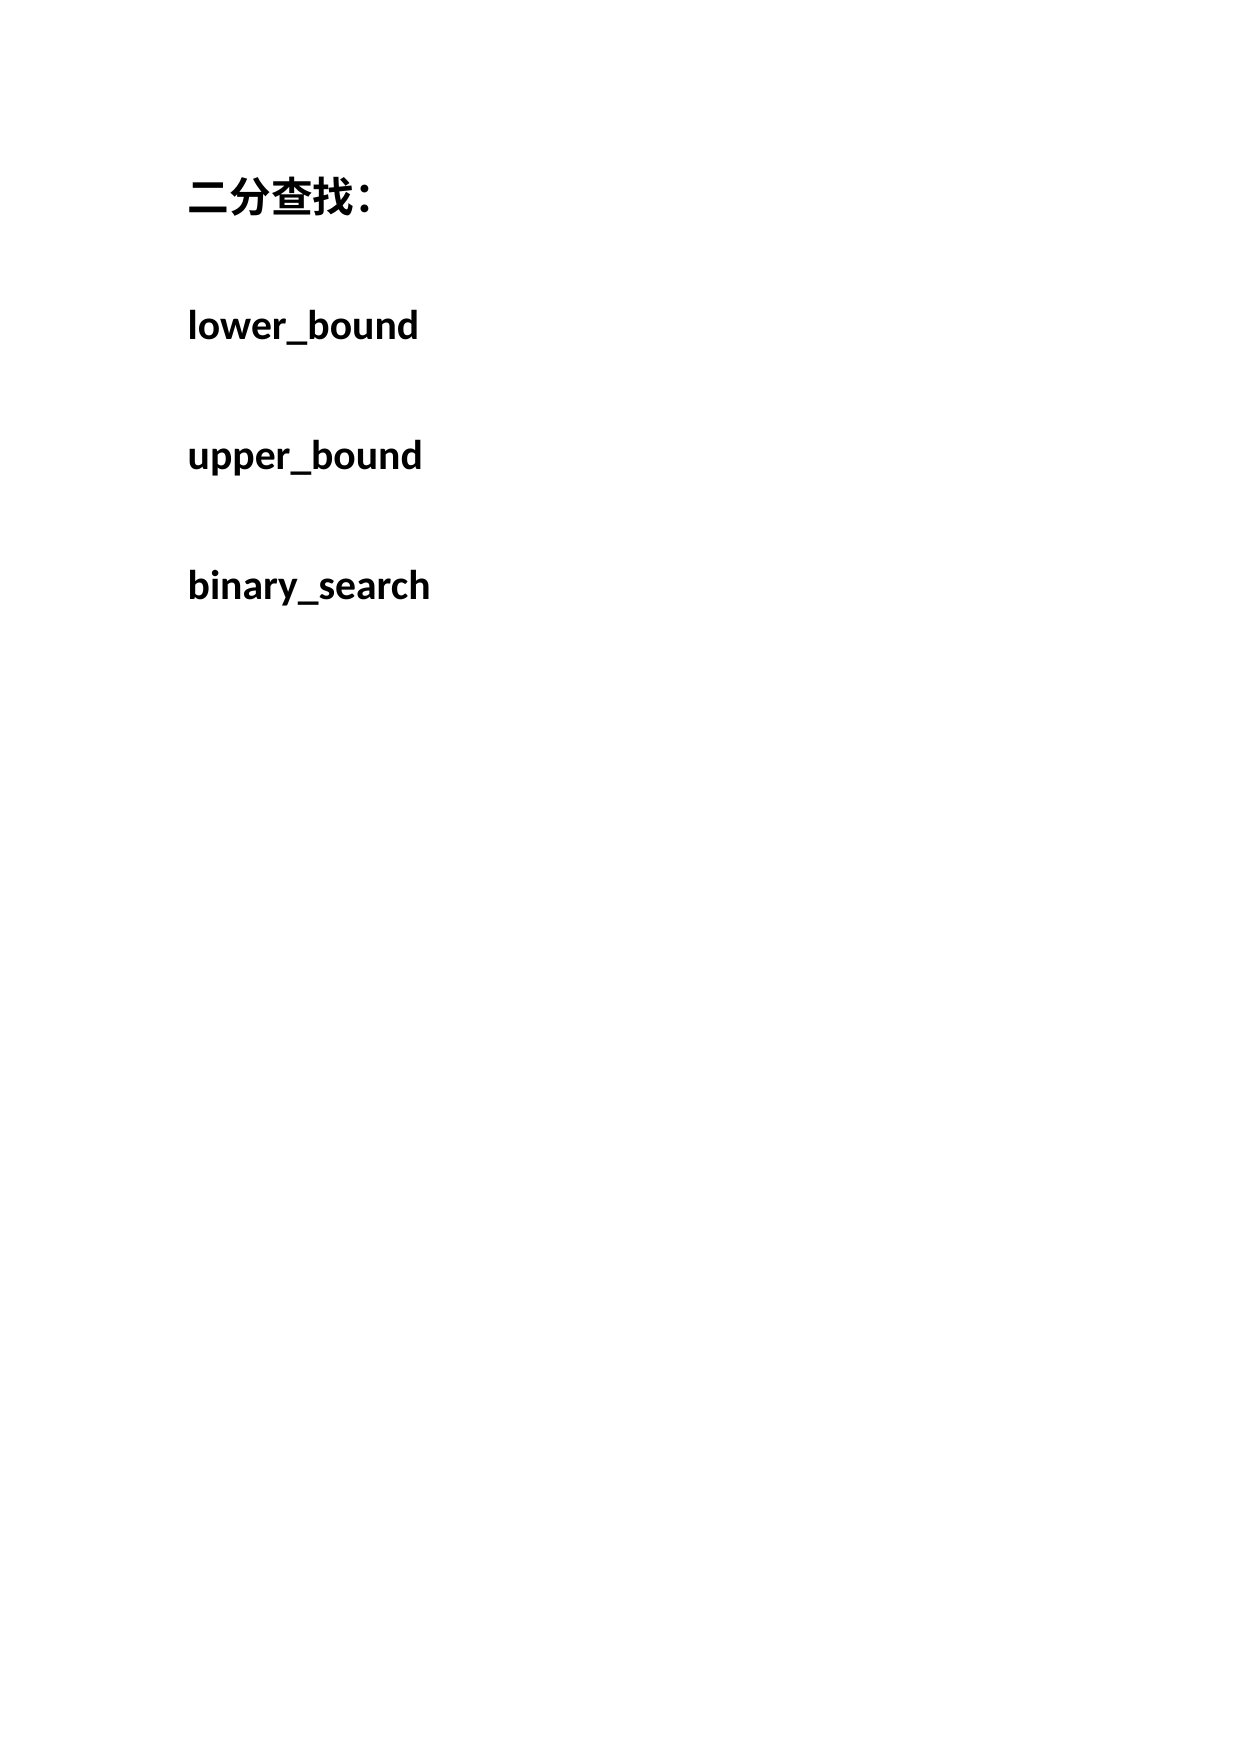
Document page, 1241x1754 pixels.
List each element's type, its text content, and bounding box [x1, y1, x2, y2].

list binary_search [187, 552, 1053, 617]
list upper_bound [187, 422, 1053, 487]
list 二分查找： [187, 162, 1053, 227]
list lower_bound [187, 292, 1053, 357]
